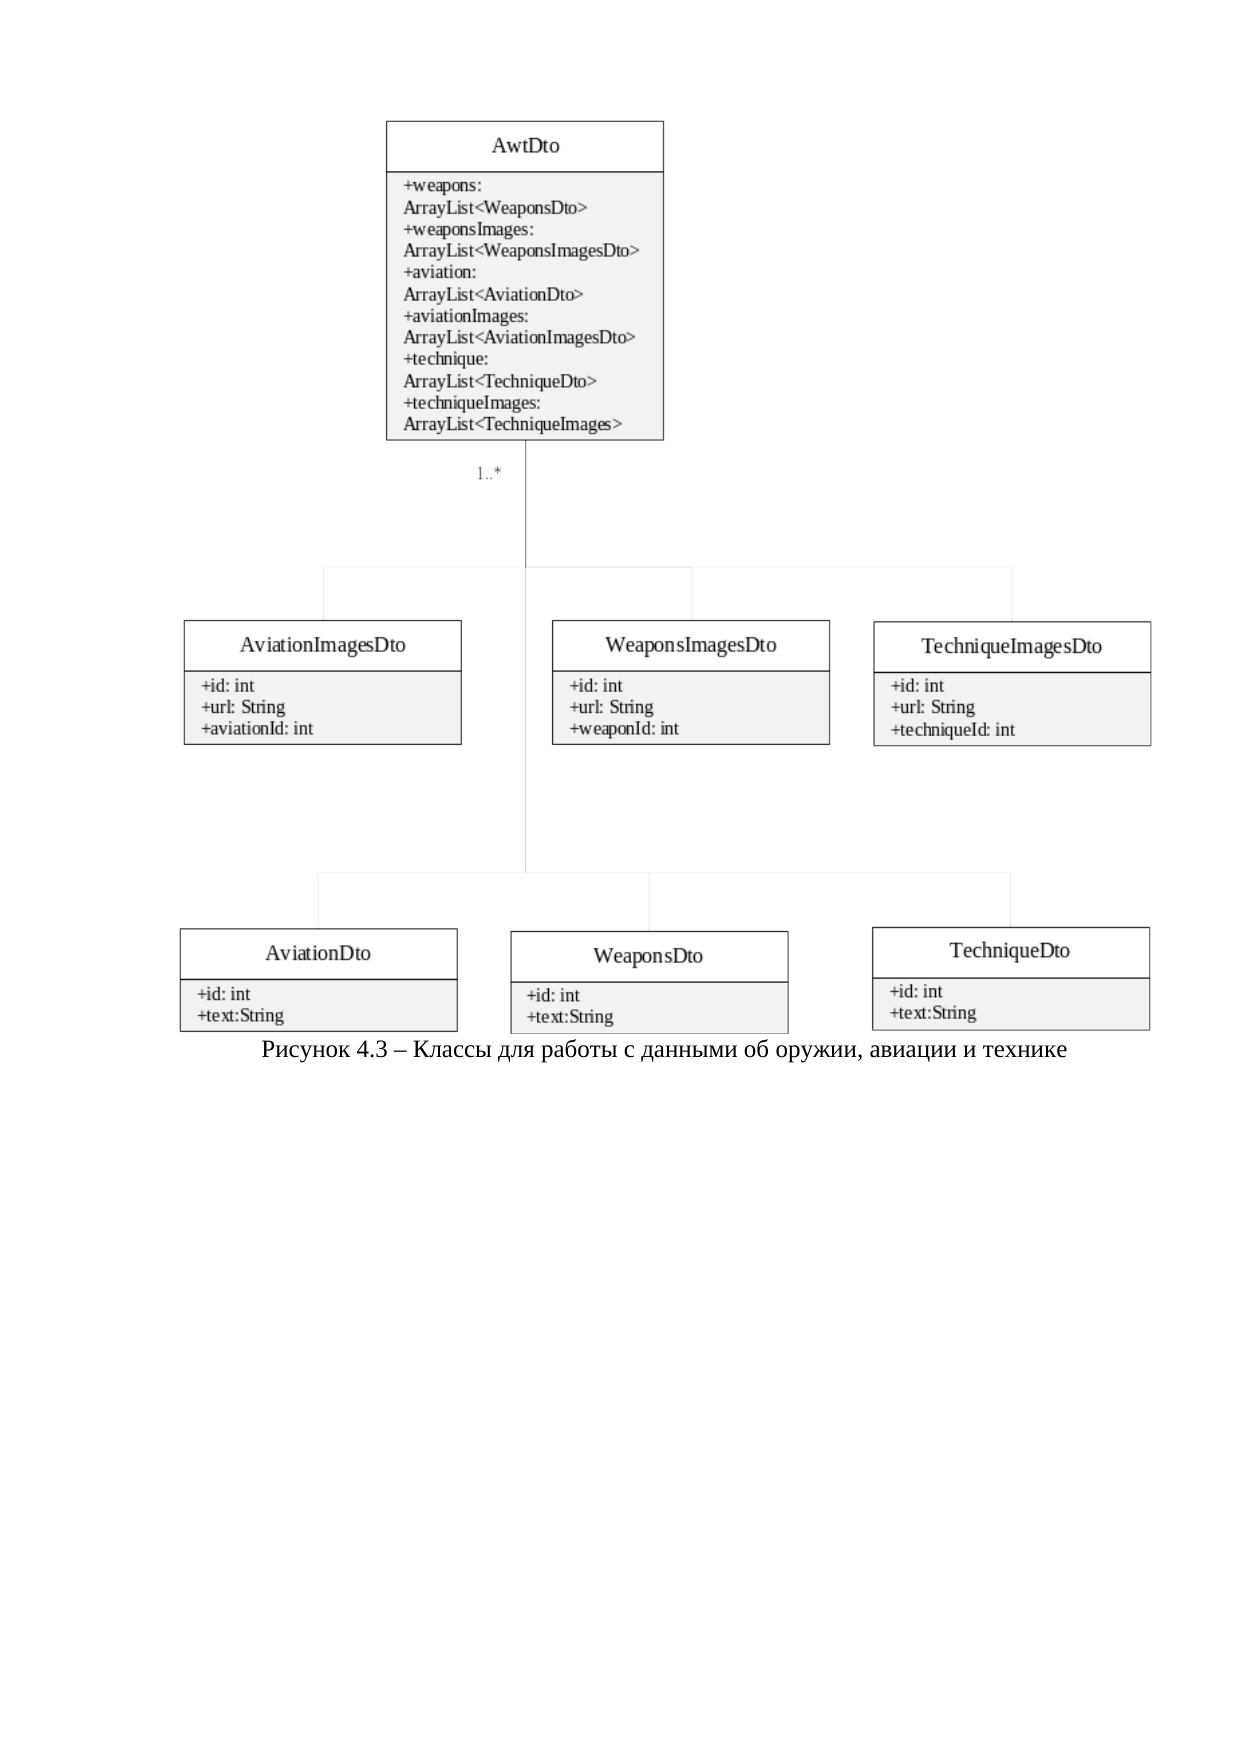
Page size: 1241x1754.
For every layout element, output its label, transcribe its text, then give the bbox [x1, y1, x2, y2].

text Рисунок 4.3 – Классы для работы с данными об оружии, авиации и технике [177, 1034, 1152, 1063]
